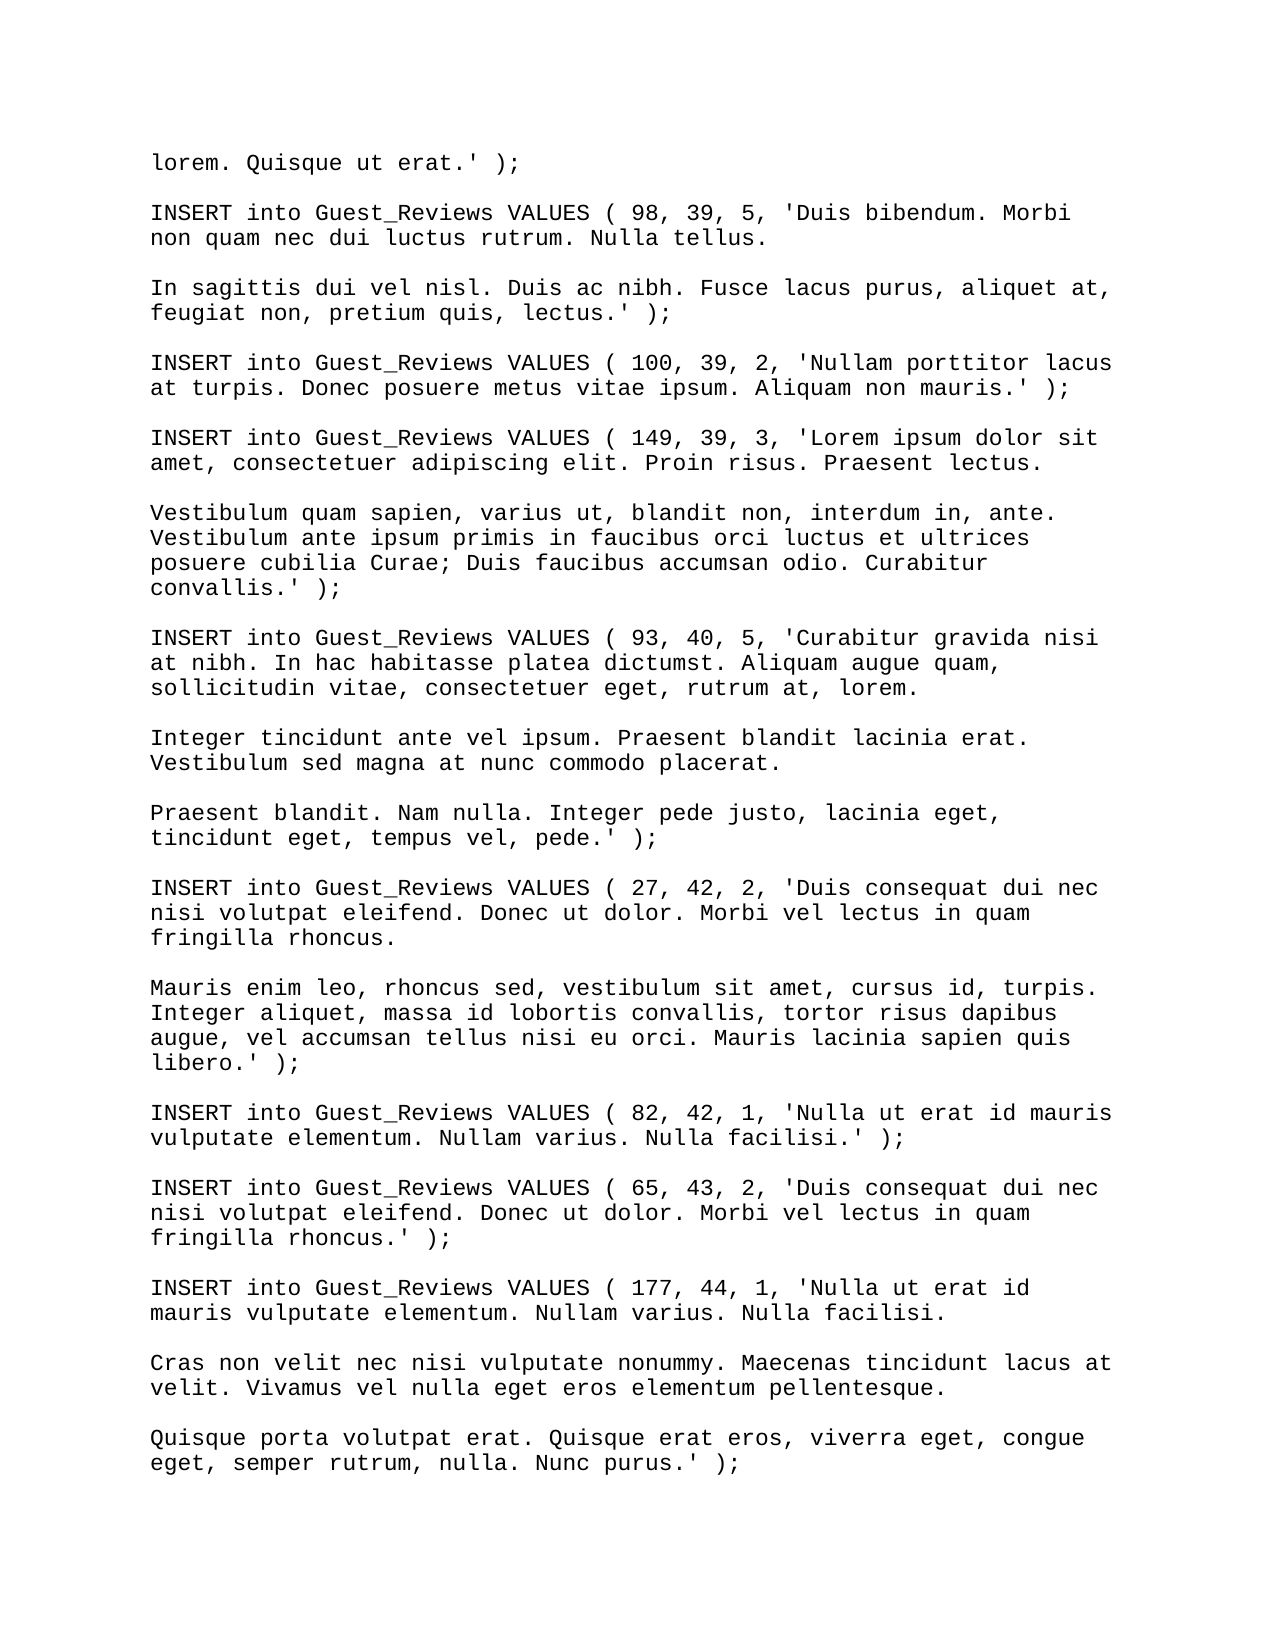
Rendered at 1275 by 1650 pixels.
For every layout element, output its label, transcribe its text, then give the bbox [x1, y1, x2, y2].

text Vestibulum quam sapien, varius ut, blandit non, interdum in, ante. Vestibulum ante ipsum primis in faucibus orci luctus et ultrices posuere cubilia Curae; Duis faucibus accumsan odio. Curabitur convallis.' ); [150, 500, 1125, 600]
text INSERT into Guest_Reviews VALUES ( 177, 44, 1, 'Nulla ut erat id mauris vulputate elementum. Nullam varius. Nulla facilisi. [150, 1275, 1125, 1325]
text In sagittis dui vel nisl. Duis ac nibh. Fusce lacus purus, aliquet at, feugiat non, pretium quis, lectus.' ); [150, 275, 1125, 325]
text Praesent blandit. Nam nulla. Integer pede justo, lacinia eget, tincidunt eget, tempus vel, pede.' ); [150, 800, 1125, 850]
text INSERT into Guest_Reviews VALUES ( 82, 42, 1, 'Nulla ut erat id mauris vulputate elementum. Nullam varius. Nulla facilisi.' ); [150, 1100, 1125, 1150]
text Quisque porta volutpat erat. Quisque erat eros, viverra eget, congue eget, semper rutrum, nulla. Nunc purus.' ); [150, 1425, 1125, 1475]
text INSERT into Guest_Reviews VALUES ( 98, 39, 5, 'Duis bibendum. Morbi non quam nec dui luctus rutrum. Nulla tellus. [150, 200, 1125, 250]
text Integer tincidunt ante vel ipsum. Praesent blandit lacinia erat. Vestibulum sed magna at nunc commodo placerat. [150, 725, 1125, 775]
text INSERT into Guest_Reviews VALUES ( 27, 42, 2, 'Duis consequat dui nec nisi volutpat eleifend. Donec ut dolor. Morbi vel lectus in quam fringilla rhoncus. [150, 875, 1125, 950]
text INSERT into Guest_Reviews VALUES ( 65, 43, 2, 'Duis consequat dui nec nisi volutpat eleifend. Donec ut dolor. Morbi vel lectus in quam fringilla rhoncus.' ); [150, 1175, 1125, 1250]
text Cras non velit nec nisi vulputate nonummy. Maecenas tincidunt lacus at velit. Vivamus vel nulla eget eros elementum pellentesque. [150, 1350, 1125, 1400]
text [150, 150, 1125, 175]
text INSERT into Guest_Reviews VALUES ( 149, 39, 3, 'Lorem ipsum dolor sit amet, consectetuer adipiscing elit. Proin risus. Praesent lectus. [150, 425, 1125, 475]
text Mauris enim leo, rhoncus sed, vestibulum sit amet, cursus id, turpis. Integer aliquet, massa id lobortis convallis, tortor risus dapibus augue, vel accumsan tellus nisi eu orci. Mauris lacinia sapien quis libero.' ); [150, 975, 1125, 1075]
text INSERT into Guest_Reviews VALUES ( 93, 40, 5, 'Curabitur gravida nisi at nibh. In hac habitasse platea dictumst. Aliquam augue quam, sollicitudin vitae, consectetuer eget, rutrum at, lorem. [150, 625, 1125, 700]
text INSERT into Guest_Reviews VALUES ( 100, 39, 2, 'Nullam porttitor lacus at turpis. Donec posuere metus vitae ipsum. Aliquam non mauris.' ); [150, 350, 1125, 400]
